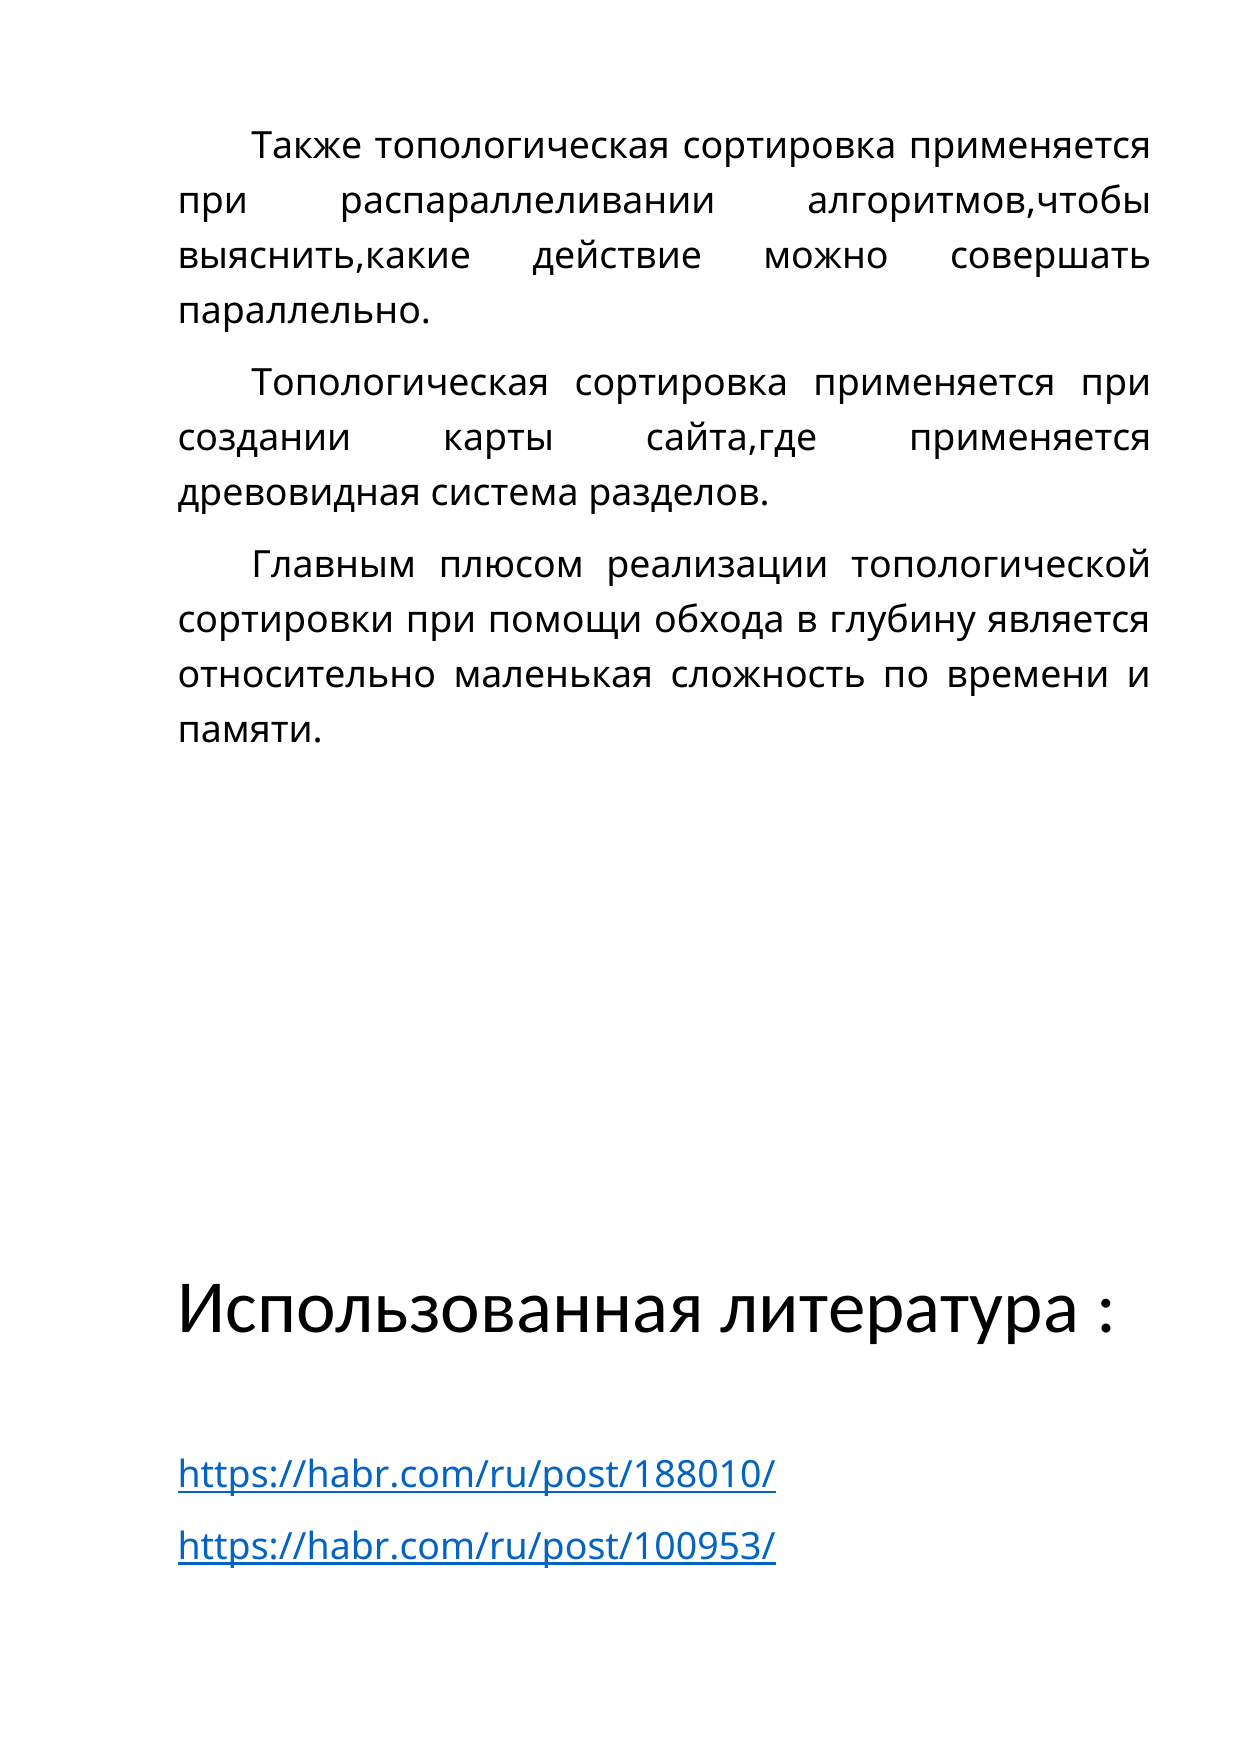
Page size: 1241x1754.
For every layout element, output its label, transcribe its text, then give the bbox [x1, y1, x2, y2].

text https://habr.com/ru/post/100953/ [177, 1519, 1152, 1570]
text https://habr.com/ru/post/188010/ [177, 1447, 1152, 1498]
text Также топологическая сортировка применяется при распараллеливании алгоритмов,чтобы выяснить,какие действие можно совершать параллельно. [177, 118, 1152, 334]
text Главным плюсом реализации топологической сортировки при помощи обхода в глубину является относительно маленькая сложность по времени и памяти. [177, 537, 1152, 753]
text Топологическая сортировка применяется при создании карты сайта,где применяется древовидная система разделов. [177, 355, 1152, 516]
text Использованная литература : [177, 1260, 1152, 1352]
